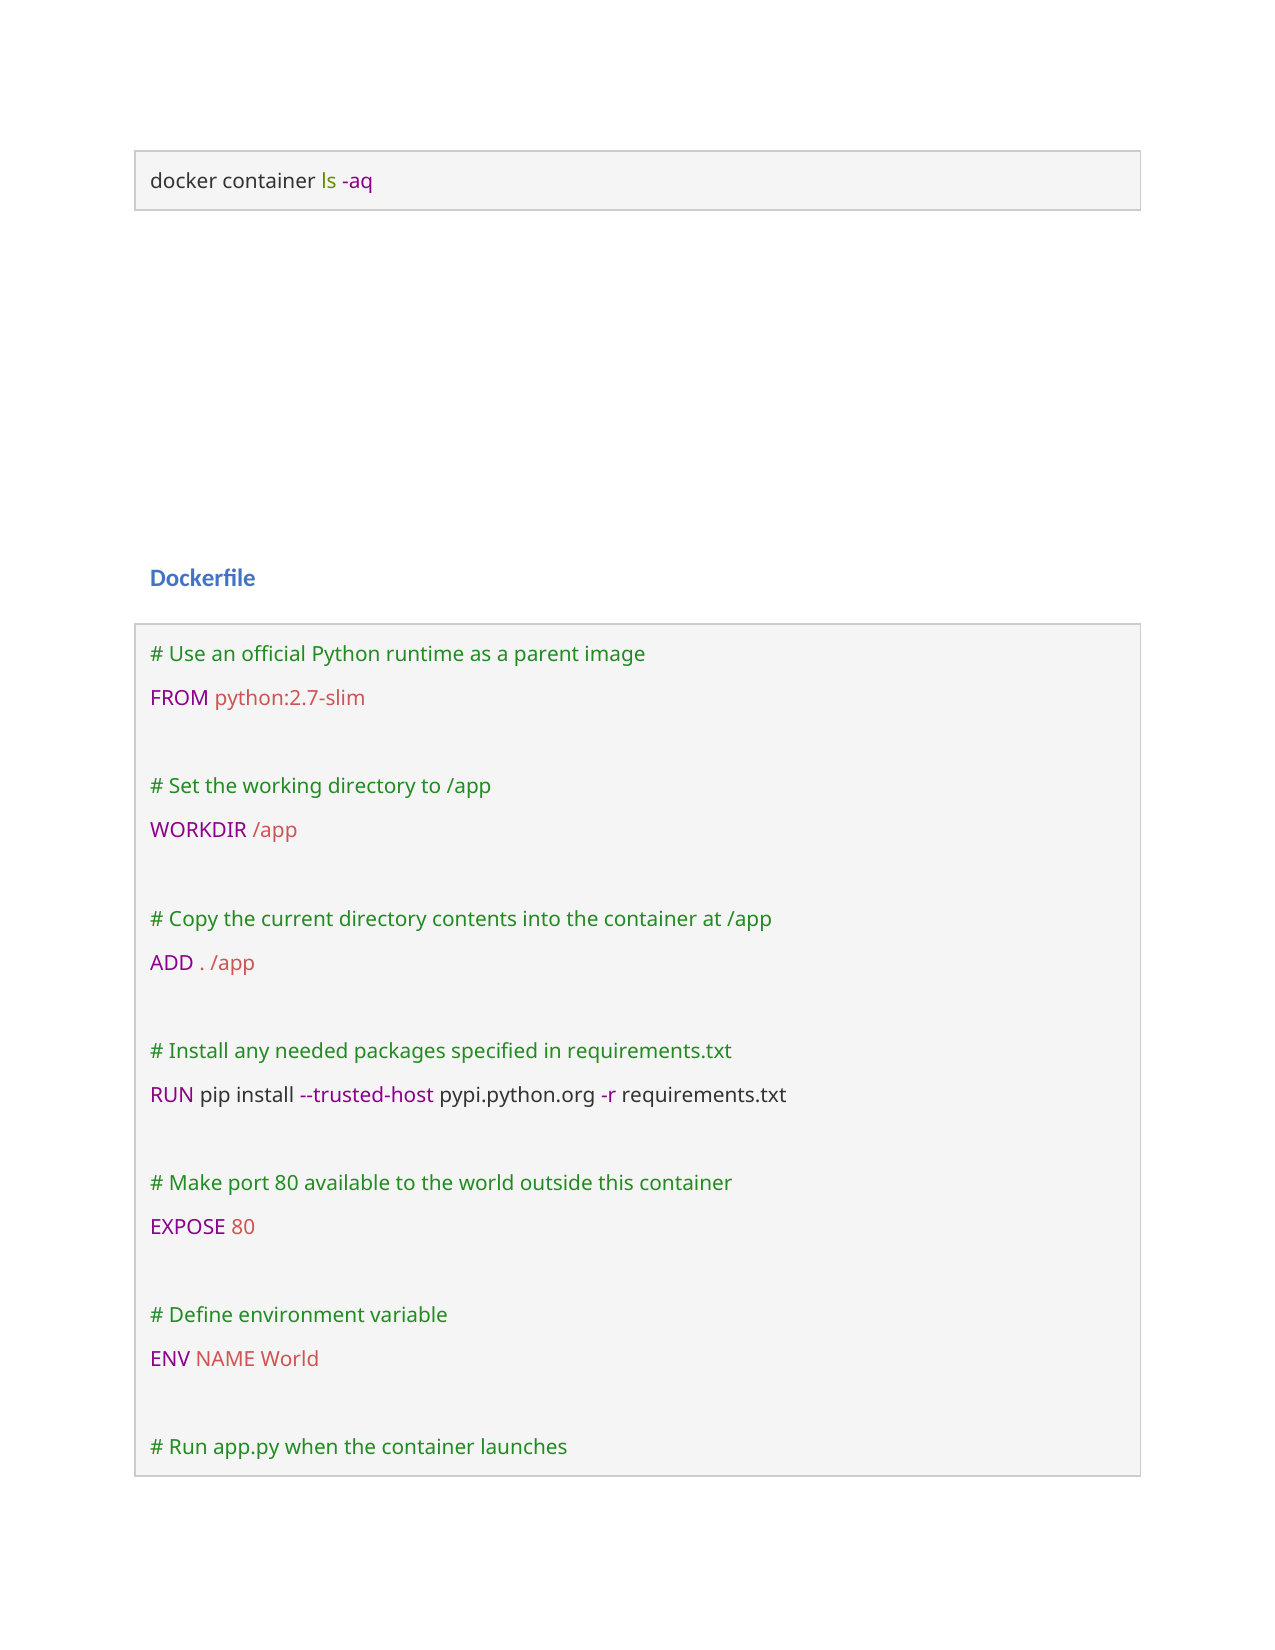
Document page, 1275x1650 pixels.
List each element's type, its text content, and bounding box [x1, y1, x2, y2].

text ENV NAME World [136, 1328, 1140, 1372]
text EXPOSE 80 [136, 1196, 1140, 1240]
text # Install any needed packages specified in requirements.txt [136, 1020, 1140, 1064]
text # Run app.py when the container launches [136, 1416, 1140, 1475]
text RUN pip install --trusted-host pypi.python.org -r requirements.txt [136, 1064, 1140, 1108]
text # Set the working directory to /app [136, 755, 1140, 799]
text ADD . /app [136, 932, 1140, 976]
text # Copy the current directory contents into the container at /app [136, 887, 1140, 932]
text # Define environment variable [136, 1284, 1140, 1328]
text # Make port 80 available to the world outside this container [136, 1152, 1140, 1196]
text docker container ls -aq [136, 152, 1140, 209]
text Dockerfile [150, 562, 1125, 593]
text # Use an official Python runtime as a parent image [136, 625, 1140, 667]
text WORKDIR /app [136, 799, 1140, 843]
text FROM python:2.7-slim [136, 667, 1140, 711]
